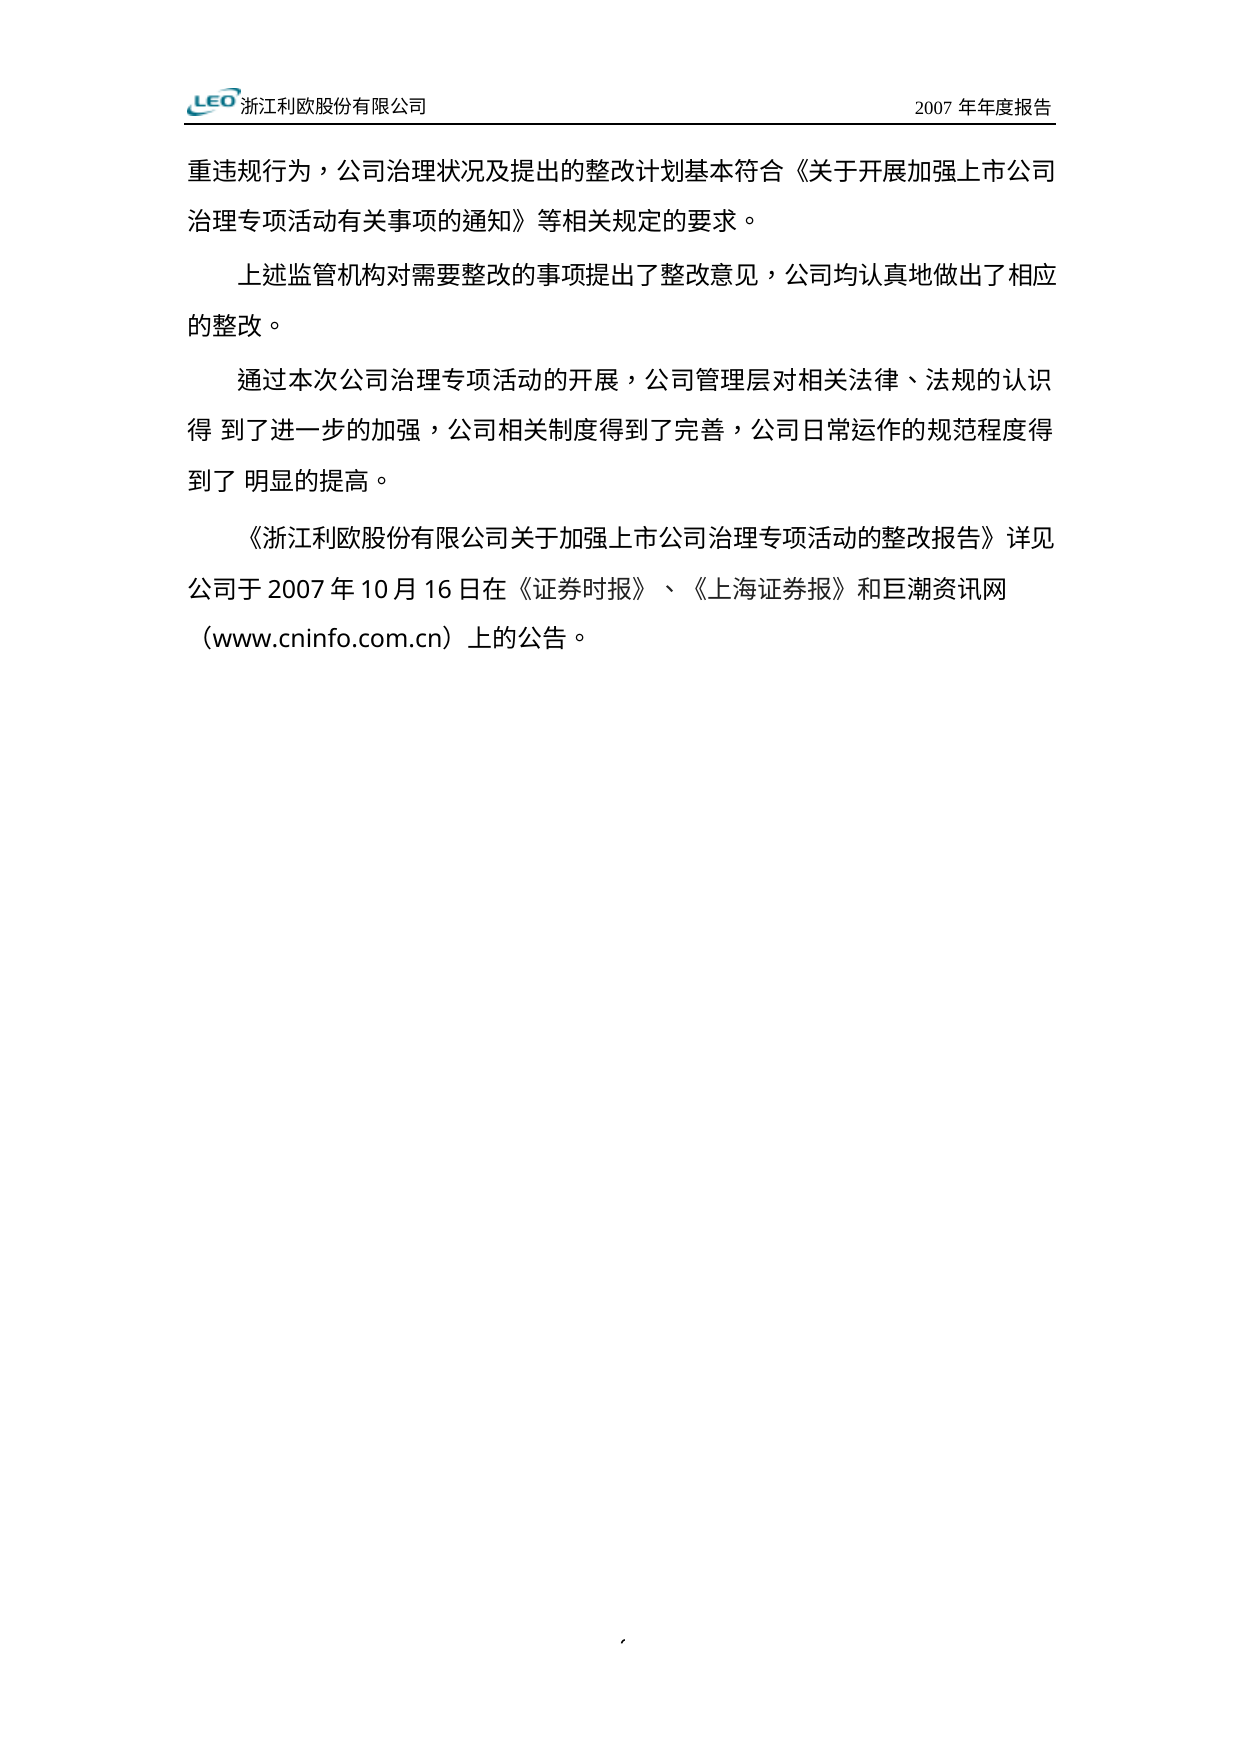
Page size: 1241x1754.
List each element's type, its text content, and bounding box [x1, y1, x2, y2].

text 公司于2007年10月16日在《证券时报》、《上海证券报》和巨潮资讯网 [187, 571, 1067, 605]
text 《浙江利欧股份有限公司关于加强上市公司治理专项活动的整改报告》详见 [237, 521, 1067, 555]
text 的整改。 [187, 308, 1067, 342]
text 治理专项活动有关事项的通知》等相关规定的要求。 [187, 204, 1067, 238]
text 上述监管机构对需要整改的事项提出了整改意见，公司均认真地做出了相应 [237, 258, 1067, 292]
text 通过本次公司治理专项活动的开展，公司管理层对相关法律、法规的认识得 到了进一步的加强，公司相关制度得到了完善，公司日常运作的规范程度得到了 明显的提高。 [187, 362, 1053, 497]
text （www.cninfo.com.cn）上的公告。 [187, 621, 1067, 655]
text 重违规行为，公司治理状况及提出的整改计划基本符合《关于开展加强上市公司 [187, 154, 1067, 188]
picture [187, 88, 241, 116]
